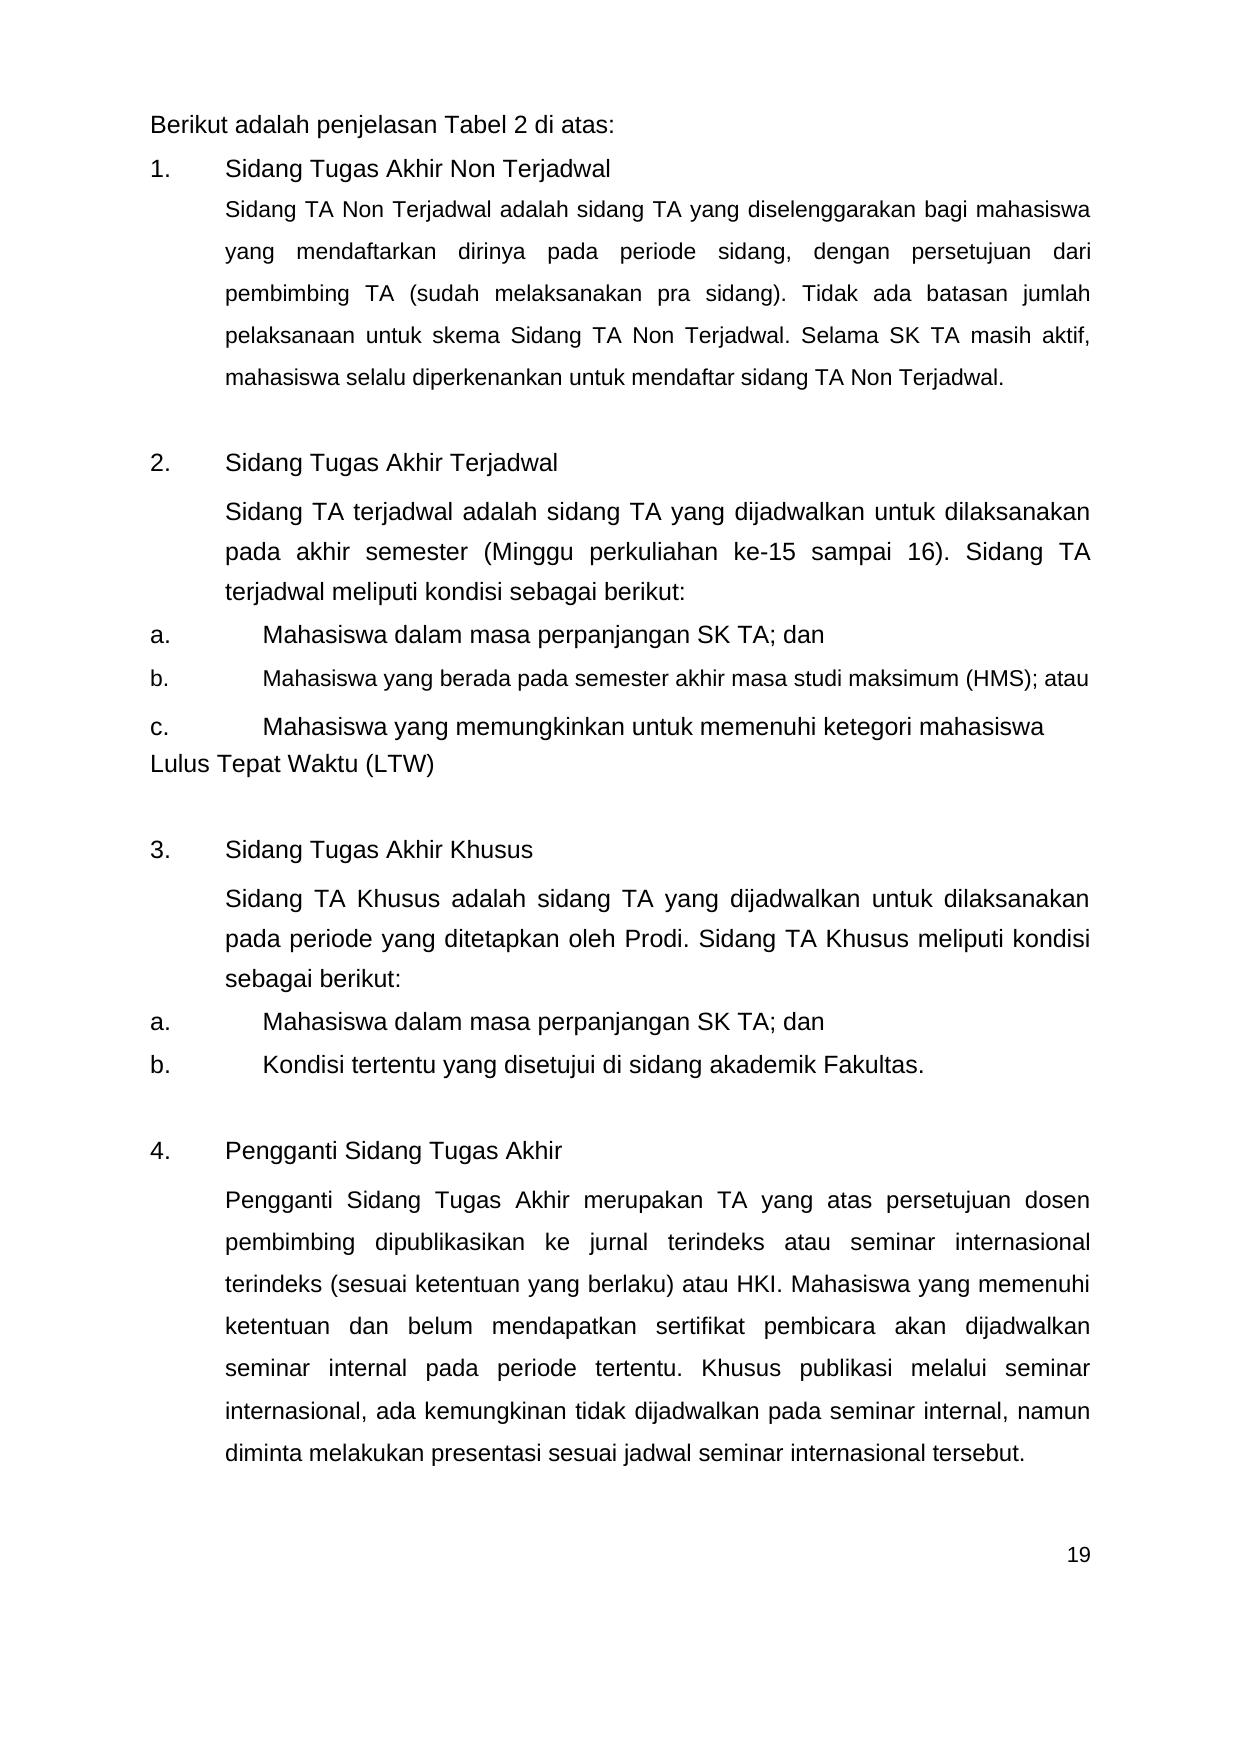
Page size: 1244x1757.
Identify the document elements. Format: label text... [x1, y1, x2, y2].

list Sidang Tugas Akhir Terjadwal [150, 448, 1094, 477]
text Pengganti Sidang Tugas Akhir merupakan TA yang atas persetujuan dosen pembimbing dipublikasikan ke jurnal terindeks atau seminar internasional terindeks (sesuai ketentuan yang berlaku) atau HKI. Mahasiswa yang memenuhi ketentuan dan belum mendapatkan sertifikat pembicara akan dijadwalkan seminar internal pada periode tertentu. Khusus publikasi melalui seminar internasional, ada kemungkinan tidak dijadwalkan pada seminar internal, namun diminta melakukan presentasi sesuai jadwal seminar internasional tersebut. [225, 1186, 1092, 1466]
list Mahasiswa dalam masa perpanjangan SK TA; dan [150, 620, 1094, 648]
list Mahasiswa dalam masa perpanjangan SK TA; dan [150, 1006, 1094, 1035]
list Kondisi tertentu yang disetujui di sidang akademik Fakultas. [150, 1050, 1094, 1079]
list Sidang Tugas Akhir Khusus [150, 835, 1094, 864]
list Sidang Tugas Akhir Non Terjadwal [150, 154, 1094, 182]
list Pengganti Sidang Tugas Akhir [150, 1136, 1094, 1165]
list Mahasiswa yang berada pada semester akhir masa studi maksimum (HMS); atau [150, 665, 1094, 692]
text Sidang TA Khusus adalah sidang TA yang dijadwalkan untuk dilaksanakan pada periode yang ditetapkan oleh Prodi. Sidang TA Khusus meliputi kondisi sebagai berikut: [225, 884, 1092, 993]
text Sidang TA Non Terjadwal adalah sidang TA yang diselenggarakan bagi mahasiswa yang mendaftarkan dirinya pada periode sidang, dengan persetujuan dari pembimbing TA (sudah melaksanakan pra sidang). Tidak ada batasan jumlah pelaksanaan untuk skema Sidang TA Non Terjadwal. Selama SK TA masih aktif, mahasiswa selalu diperkenankan untuk mendaftar sidang TA Non Terjadwal. [225, 196, 1092, 390]
list Mahasiswa yang memungkinkan untuk memenuhi ketegori mahasiswa Lulus Tepat Waktu (LTW) [150, 712, 1094, 778]
text 19 [1067, 1542, 1094, 1567]
text Sidang TA terjadwal adalah sidang TA yang dijadwalkan untuk dilaksanakan pada akhir semester (Minggu perkuliahan ke-15 sampai 16). Sidang TA terjadwal meliputi kondisi sebagai berikut: [225, 497, 1092, 606]
text Berikut adalah penjelasan Tabel 2 di atas: [150, 110, 1094, 139]
